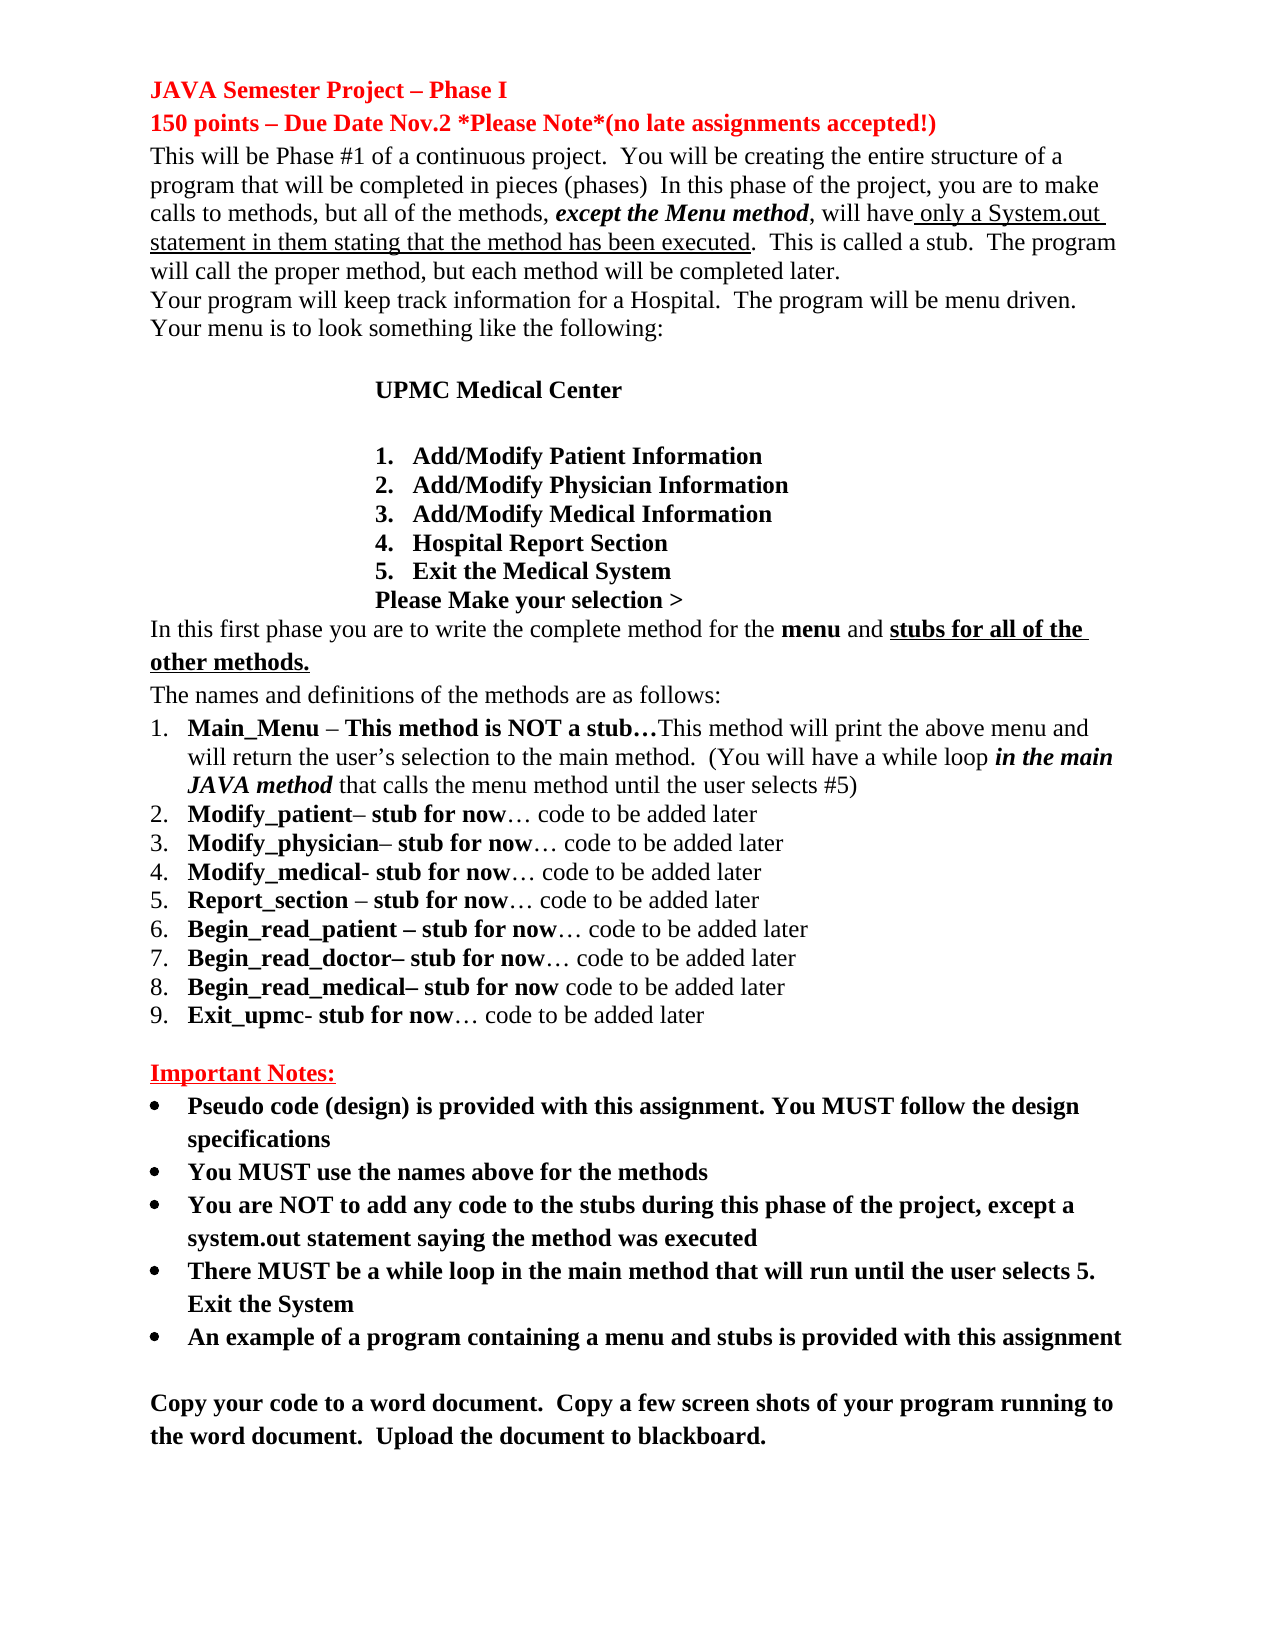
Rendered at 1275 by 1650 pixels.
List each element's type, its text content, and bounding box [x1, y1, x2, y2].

list Begin_read_medical– stub for now code to be added later [150, 972, 1125, 1000]
list There MUST be a while loop in the main method that will run until the user selects 5. Exit the System [150, 1256, 1125, 1318]
text The names and definitions of the methods are as follows: [150, 680, 1125, 709]
text UPMC Medical Center [375, 375, 1125, 404]
list Exit the Medical System [375, 556, 1125, 585]
list Report_section – stub for now… code to be added later [150, 885, 1125, 914]
subtitle Please Make your selection > [375, 585, 1125, 614]
list Modify_medical- stub for now… code to be added later [150, 857, 1125, 885]
list Add/Modify Patient Information [375, 441, 1125, 470]
list Begin_read_doctor– stub for now… code to be added later [150, 943, 1125, 972]
list Begin_read_patient – stub for now… code to be added later [150, 914, 1125, 943]
text 150 points – Due Date Nov.2 *Please Note*(no late assignments accepted!) [150, 108, 1125, 137]
text In this first phase you are to write the complete method for the menu and stubs for all of the other methods. [150, 614, 1125, 676]
list Pseudo code (design) is provided with this assignment. You MUST follow the design specifications [150, 1091, 1125, 1153]
list Add/Modify Medical Information [375, 499, 1125, 528]
list Modify_physician– stub for now… code to be added later [150, 828, 1125, 857]
text Important Notes: [150, 1058, 1125, 1087]
text JAVA Semester Project – Phase I [150, 75, 1125, 104]
list An example of a program containing a menu and stubs is provided with this assignment [150, 1322, 1125, 1351]
list You MUST use the names above for the methods [150, 1157, 1125, 1186]
list Add/Modify Physician Information [375, 470, 1125, 499]
text Copy your code to a word document. Copy a few screen shots of your program running to the word document. Upload the document to blackboard. [150, 1388, 1125, 1450]
text This will be Phase #1 of a continuous project. You will be creating the entire structure of a program that will be completed in pieces (phases) In this phase of the project, you are to make calls to methods, but all of the methods, except the Menu method, will have only a System.out statement in them stating that the method has been executed. This is called a stub. The program will call the proper method, but each method will be completed later. [150, 141, 1125, 285]
list Exit_upmc- stub for now… code to be added later [150, 1000, 1125, 1029]
text Your program will keep track information for a Hospital. The program will be menu driven. Your menu is to look something like the following: [150, 285, 1125, 342]
list Modify_patient– stub for now… code to be added later [150, 799, 1125, 828]
list Hospital Report Section [375, 528, 1125, 556]
list You are NOT to add any code to the stubs during this phase of the project, except a system.out statement saying the method was executed [150, 1190, 1125, 1252]
list Main_Menu – This method is NOT a stub…This method will print the above menu and will return the user’s selection to the main method. (You will have a while loop in the main JAVA method that calls the menu method until the user selects #5) [150, 713, 1125, 799]
